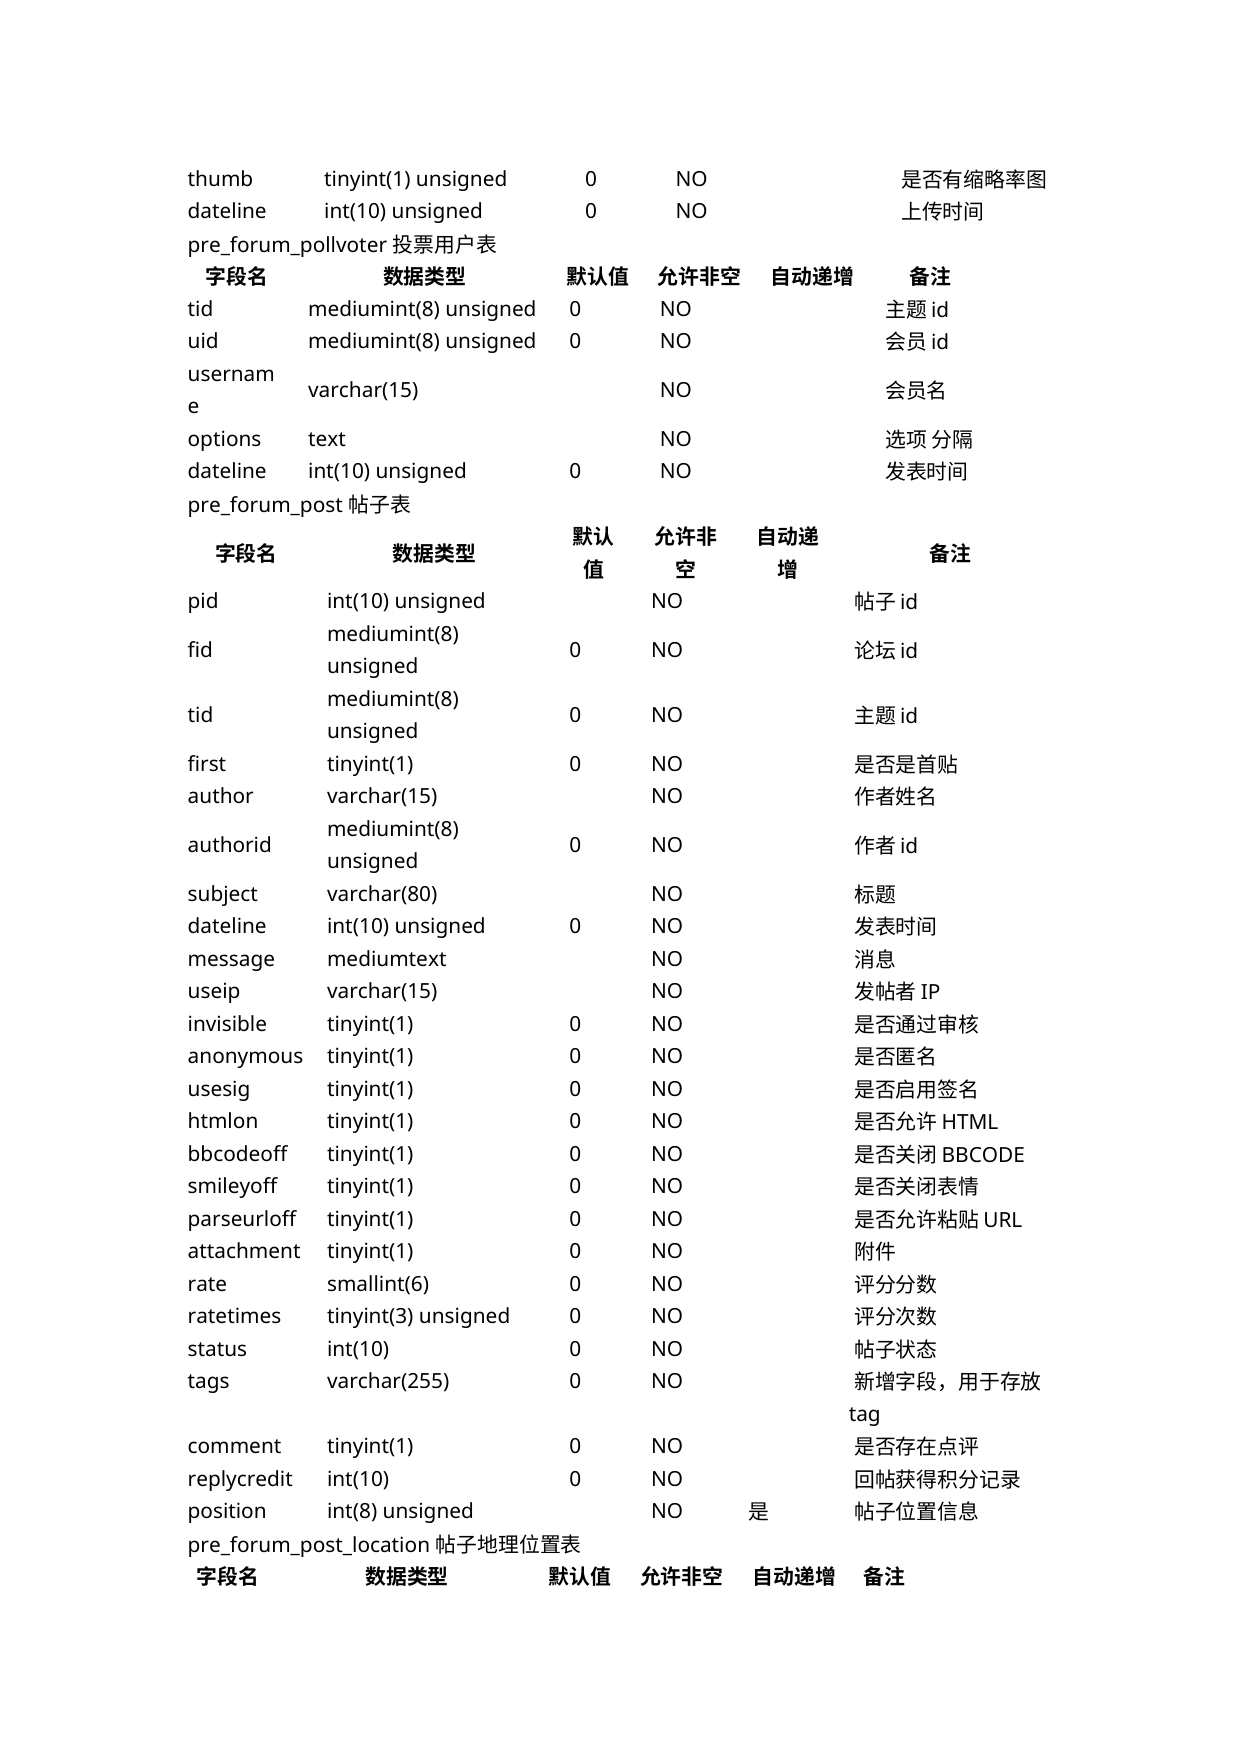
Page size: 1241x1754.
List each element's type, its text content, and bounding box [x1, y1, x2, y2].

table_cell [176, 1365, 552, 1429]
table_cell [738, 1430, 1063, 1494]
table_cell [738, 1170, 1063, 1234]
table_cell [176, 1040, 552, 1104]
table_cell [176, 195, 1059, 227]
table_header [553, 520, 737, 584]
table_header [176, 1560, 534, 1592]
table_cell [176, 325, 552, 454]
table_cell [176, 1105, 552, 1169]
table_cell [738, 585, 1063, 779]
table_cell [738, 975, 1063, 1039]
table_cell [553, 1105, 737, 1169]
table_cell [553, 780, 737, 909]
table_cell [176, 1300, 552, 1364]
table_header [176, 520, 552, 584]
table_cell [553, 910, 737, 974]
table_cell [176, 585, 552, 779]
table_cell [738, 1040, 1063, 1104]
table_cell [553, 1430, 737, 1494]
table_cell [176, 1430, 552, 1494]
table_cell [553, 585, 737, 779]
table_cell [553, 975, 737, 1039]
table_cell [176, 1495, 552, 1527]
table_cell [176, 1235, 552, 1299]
text pre_forum_post_location 帖子地理位置表 [187, 1527, 1053, 1559]
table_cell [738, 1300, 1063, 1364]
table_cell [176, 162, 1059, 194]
text pre_forum_pollvoter 投票用户表 [187, 227, 1053, 259]
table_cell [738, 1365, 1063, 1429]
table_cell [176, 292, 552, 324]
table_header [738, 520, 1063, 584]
text pre_forum_post 帖子表 [187, 487, 1053, 519]
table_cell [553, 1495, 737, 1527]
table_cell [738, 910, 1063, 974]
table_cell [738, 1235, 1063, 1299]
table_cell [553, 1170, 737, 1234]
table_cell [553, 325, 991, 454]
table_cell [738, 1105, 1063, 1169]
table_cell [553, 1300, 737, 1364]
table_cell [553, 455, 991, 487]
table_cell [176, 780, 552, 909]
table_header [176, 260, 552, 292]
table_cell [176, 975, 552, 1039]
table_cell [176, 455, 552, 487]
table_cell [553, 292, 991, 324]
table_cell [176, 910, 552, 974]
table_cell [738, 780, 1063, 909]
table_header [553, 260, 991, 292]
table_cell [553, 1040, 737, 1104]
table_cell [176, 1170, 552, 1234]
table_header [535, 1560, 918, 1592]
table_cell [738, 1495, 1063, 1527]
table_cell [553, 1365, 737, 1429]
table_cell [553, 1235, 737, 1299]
